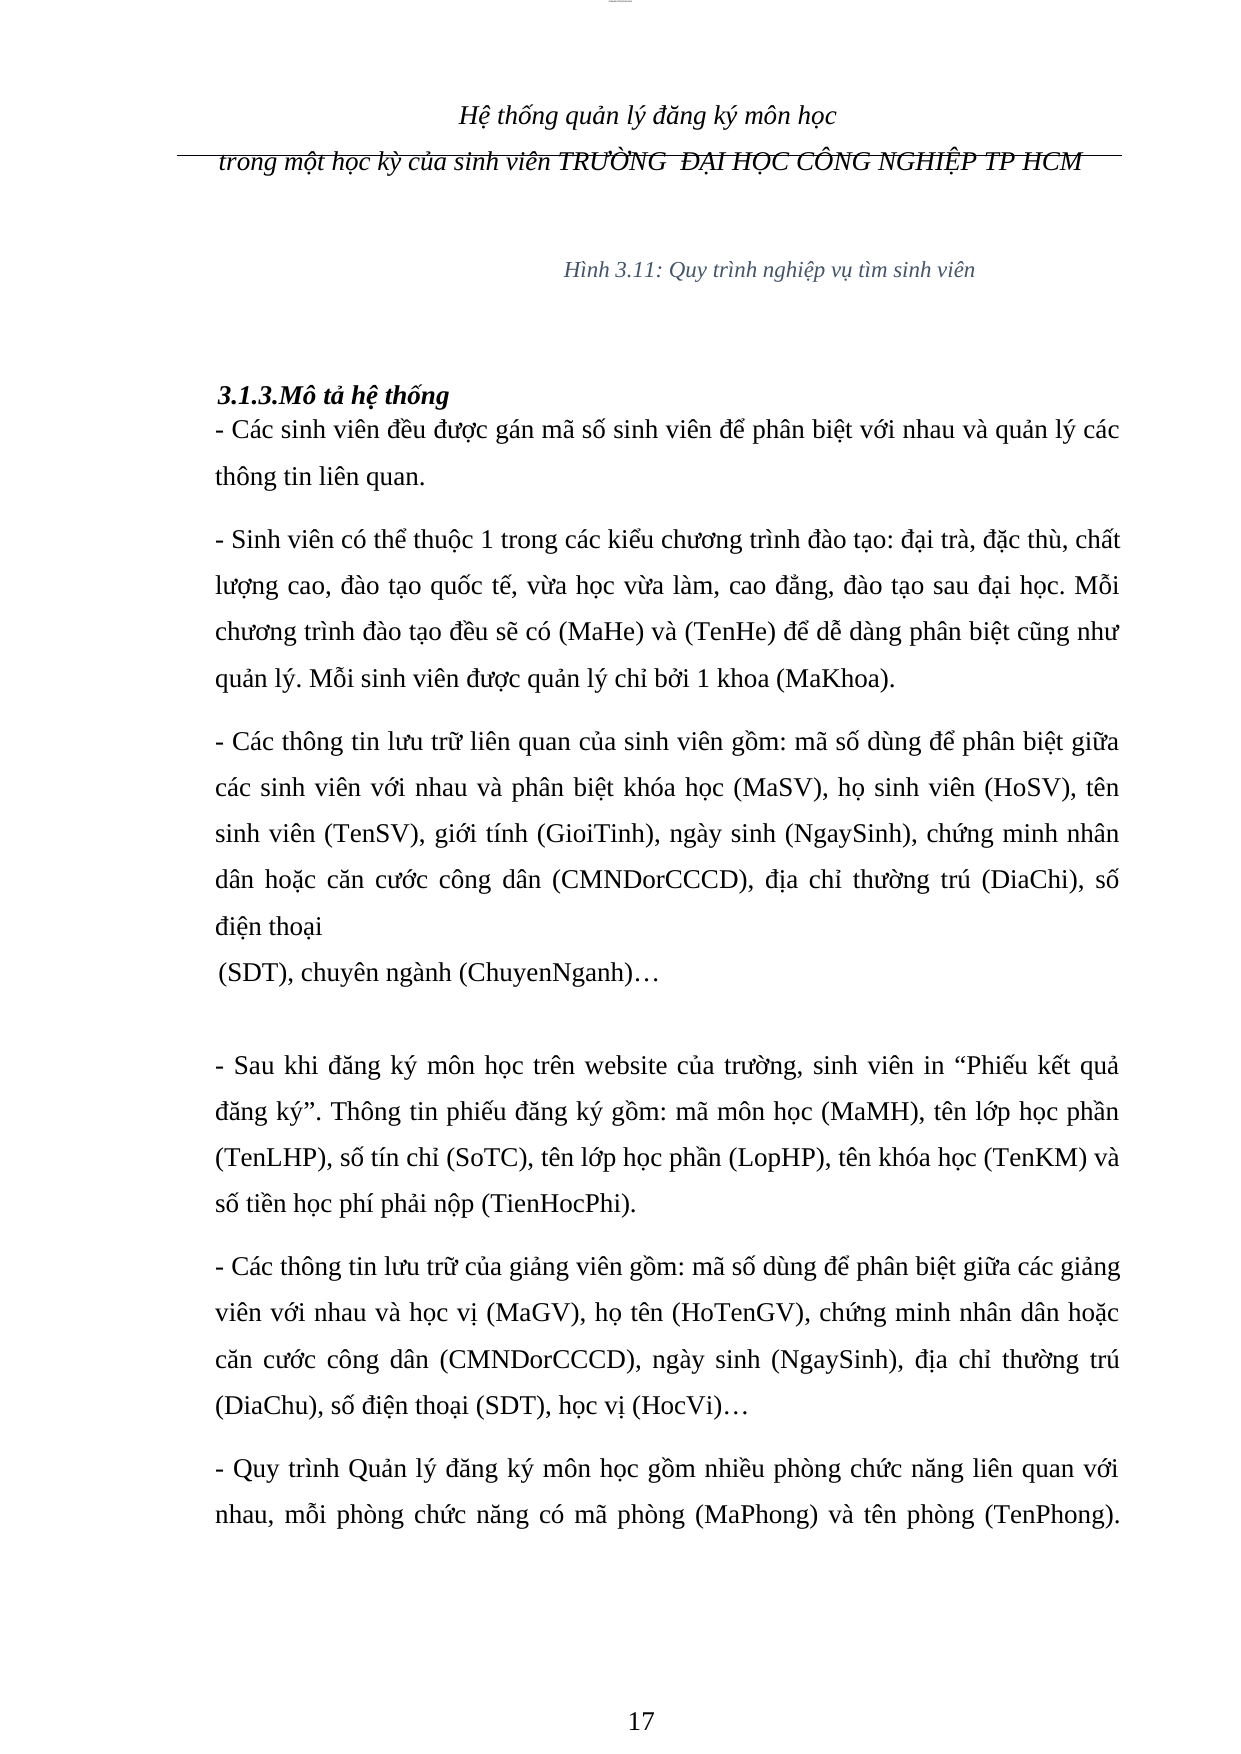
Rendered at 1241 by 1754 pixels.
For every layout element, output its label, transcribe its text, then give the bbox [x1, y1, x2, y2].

text (SDT), chuyên ngành (ChuyenNganh)… [177, 956, 1121, 987]
text - Sinh viên có thể thuộc 1 trong các kiểu chương trình đào tạo: đại trà, đặc thù, chất lượng cao, đào tạo quốc tế, vừa học vừa làm, cao đẳng, đào tạo sau đại học. Mỗi chương trình đào tạo đều sẽ có (MaHe) và (TenHe) để dễ dàng phân biệt cũng như quản lý. Mỗi sinh viên được quản lý chỉ bởi 1 khoa (MaKhoa). [215, 523, 1121, 693]
subtitle Hình 3.11: Quy trình nghiệp vụ tìm sinh viên [178, 256, 1120, 282]
text 3.1.3.Mô tả hệ thống [177, 379, 1122, 410]
text - Các sinh viên đều được gán mã số sinh viên để phân biệt với nhau và quản lý các thông tin liên quan. [215, 413, 1121, 491]
text - Các thông tin lưu trữ của giảng viên gồm: mã số dùng để phân biệt giữa các giảng viên với nhau và học vị (MaGV), họ tên (HoTenGV), chứng minh nhân dân hoặc căn cước công dân (CMNDorCCCD), ngày sinh (NgaySinh), địa chỉ thường trú (DiaChu), số điện thoại (SDT), học vị (HocVi)… [215, 1250, 1121, 1420]
text - Sau khi đăng ký môn học trên website của trường, sinh viên in “Phiếu kết quả đăng ký”. Thông tin phiếu đăng ký gồm: mã môn học (MaMH), tên lớp học phần (TenLHP), số tín chỉ (SoTC), tên lớp học phần (LopHP), tên khóa học (TenKM) và số tiền học phí phải nộp (TienHocPhi). [215, 1049, 1121, 1218]
text - Các thông tin lưu trữ liên quan của sinh viên gồm: mã số dùng để phân biệt giữa các sinh viên với nhau và phân biệt khóa học (MaSV), họ sinh viên (HoSV), tên sinh viên (TenSV), giới tính (GioiTinh), ngày sinh (NgaySinh), chứng minh nhân dân hoặc căn cước công dân (CMNDorCCCD), địa chỉ thường trú (DiaChi), số điện thoại [215, 724, 1121, 941]
